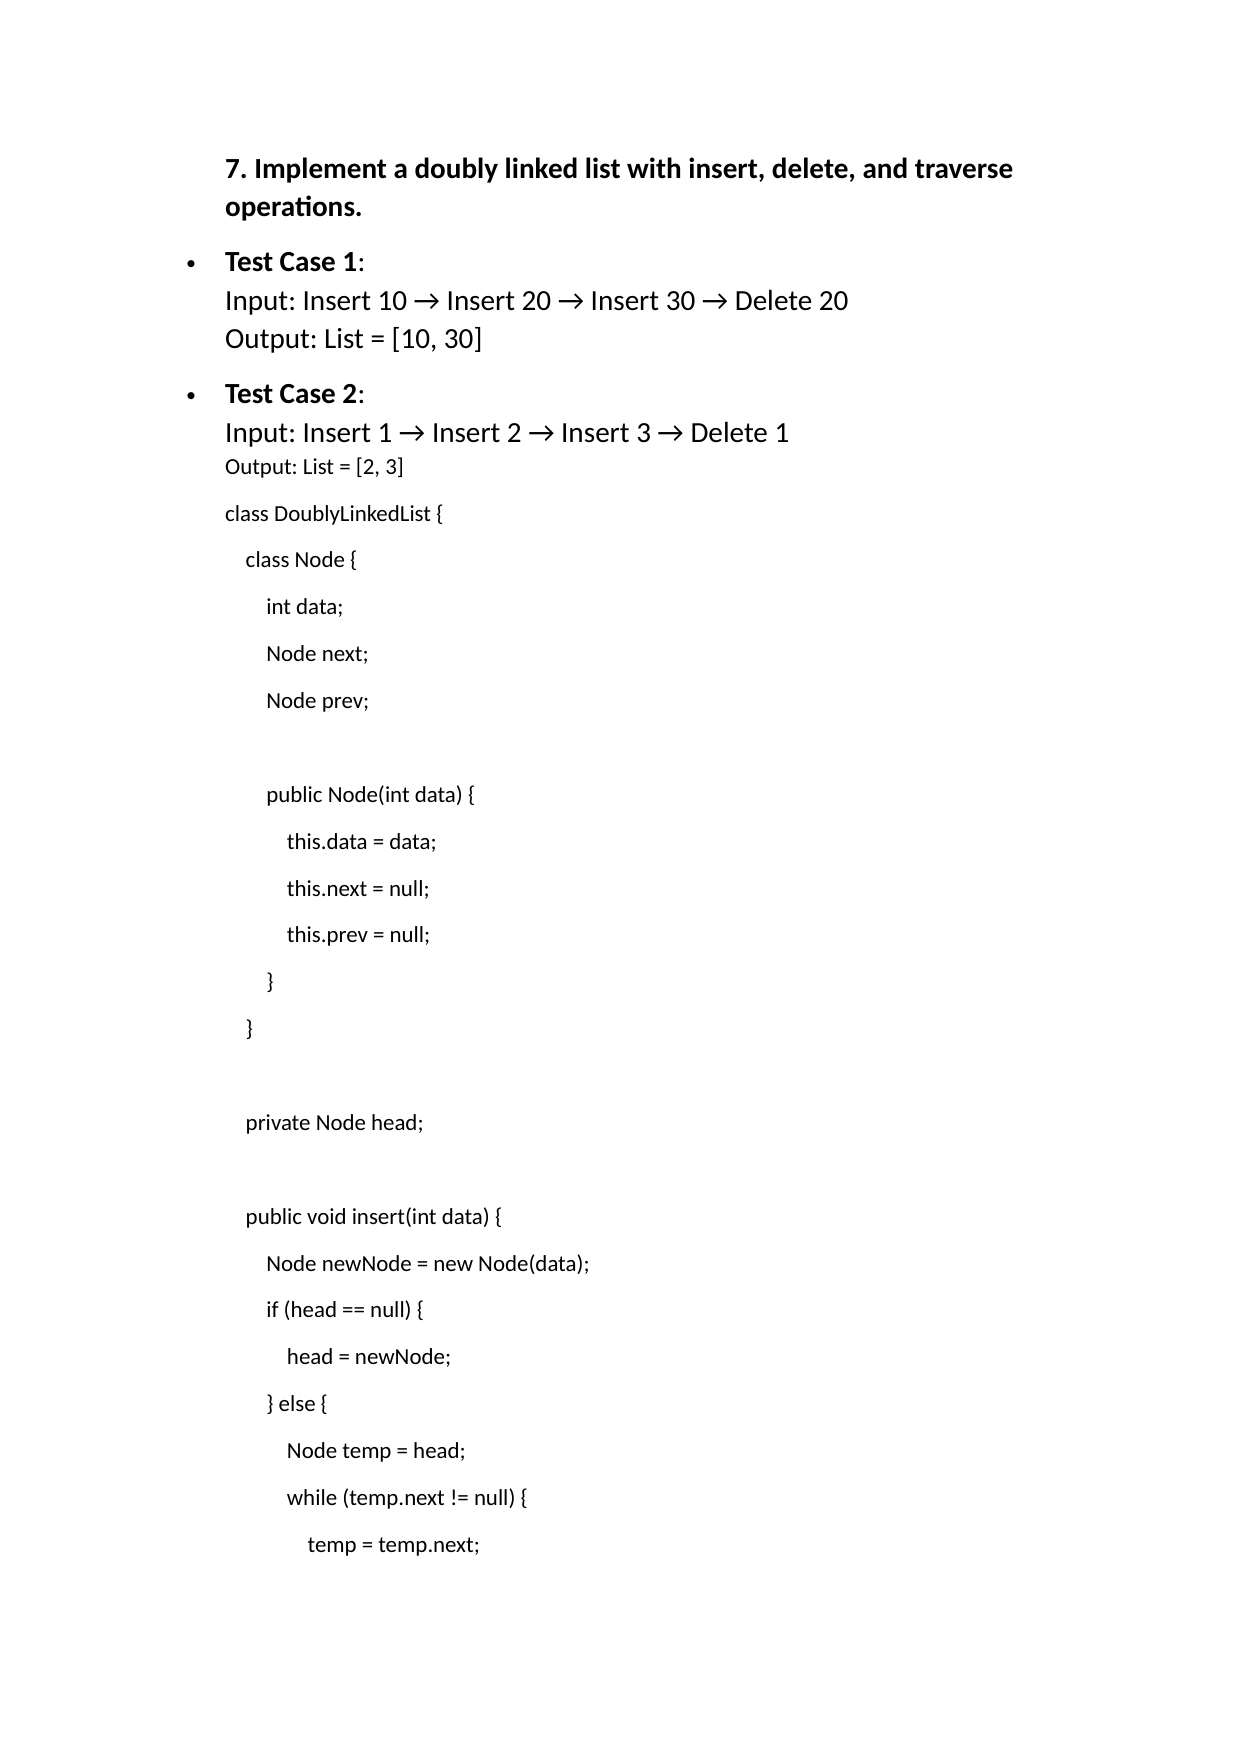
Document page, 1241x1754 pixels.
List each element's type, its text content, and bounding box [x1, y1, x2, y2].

text class DoublyLinkedList { [225, 499, 1090, 527]
text this.data = data; [225, 827, 1090, 855]
list Test Case 1: Input: Insert 10 → Insert 20 → Insert 30 → Delete 20 Output: List = [10, 30] [187, 243, 1090, 356]
text 7. Implement a doubly linked list with insert, delete, and traverse operations. [225, 150, 1090, 224]
text } [225, 1014, 1090, 1042]
text } else { [225, 1389, 1090, 1417]
text Node next; [225, 639, 1090, 667]
text private Node head; [225, 1108, 1090, 1136]
text while (temp.next != null) { [225, 1483, 1090, 1511]
list Test Case 2: Input: Insert 1 → Insert 2 → Insert 3 → Delete 1 Output: List = [2, 3] [187, 376, 1090, 480]
text Node newNode = new Node(data); [225, 1249, 1090, 1277]
text Node prev; [225, 686, 1090, 714]
text head = newNode; [225, 1342, 1090, 1370]
text public void insert(int data) { [225, 1202, 1090, 1230]
text int data; [225, 592, 1090, 620]
text } [225, 967, 1090, 995]
text this.prev = null; [225, 921, 1090, 948]
text this.next = null; [225, 874, 1090, 902]
text if (head == null) { [225, 1296, 1090, 1323]
text class Node { [225, 546, 1090, 573]
text Node temp = head; [225, 1436, 1090, 1464]
text public Node(int data) { [225, 780, 1090, 808]
text temp = temp.next; [225, 1530, 1090, 1558]
